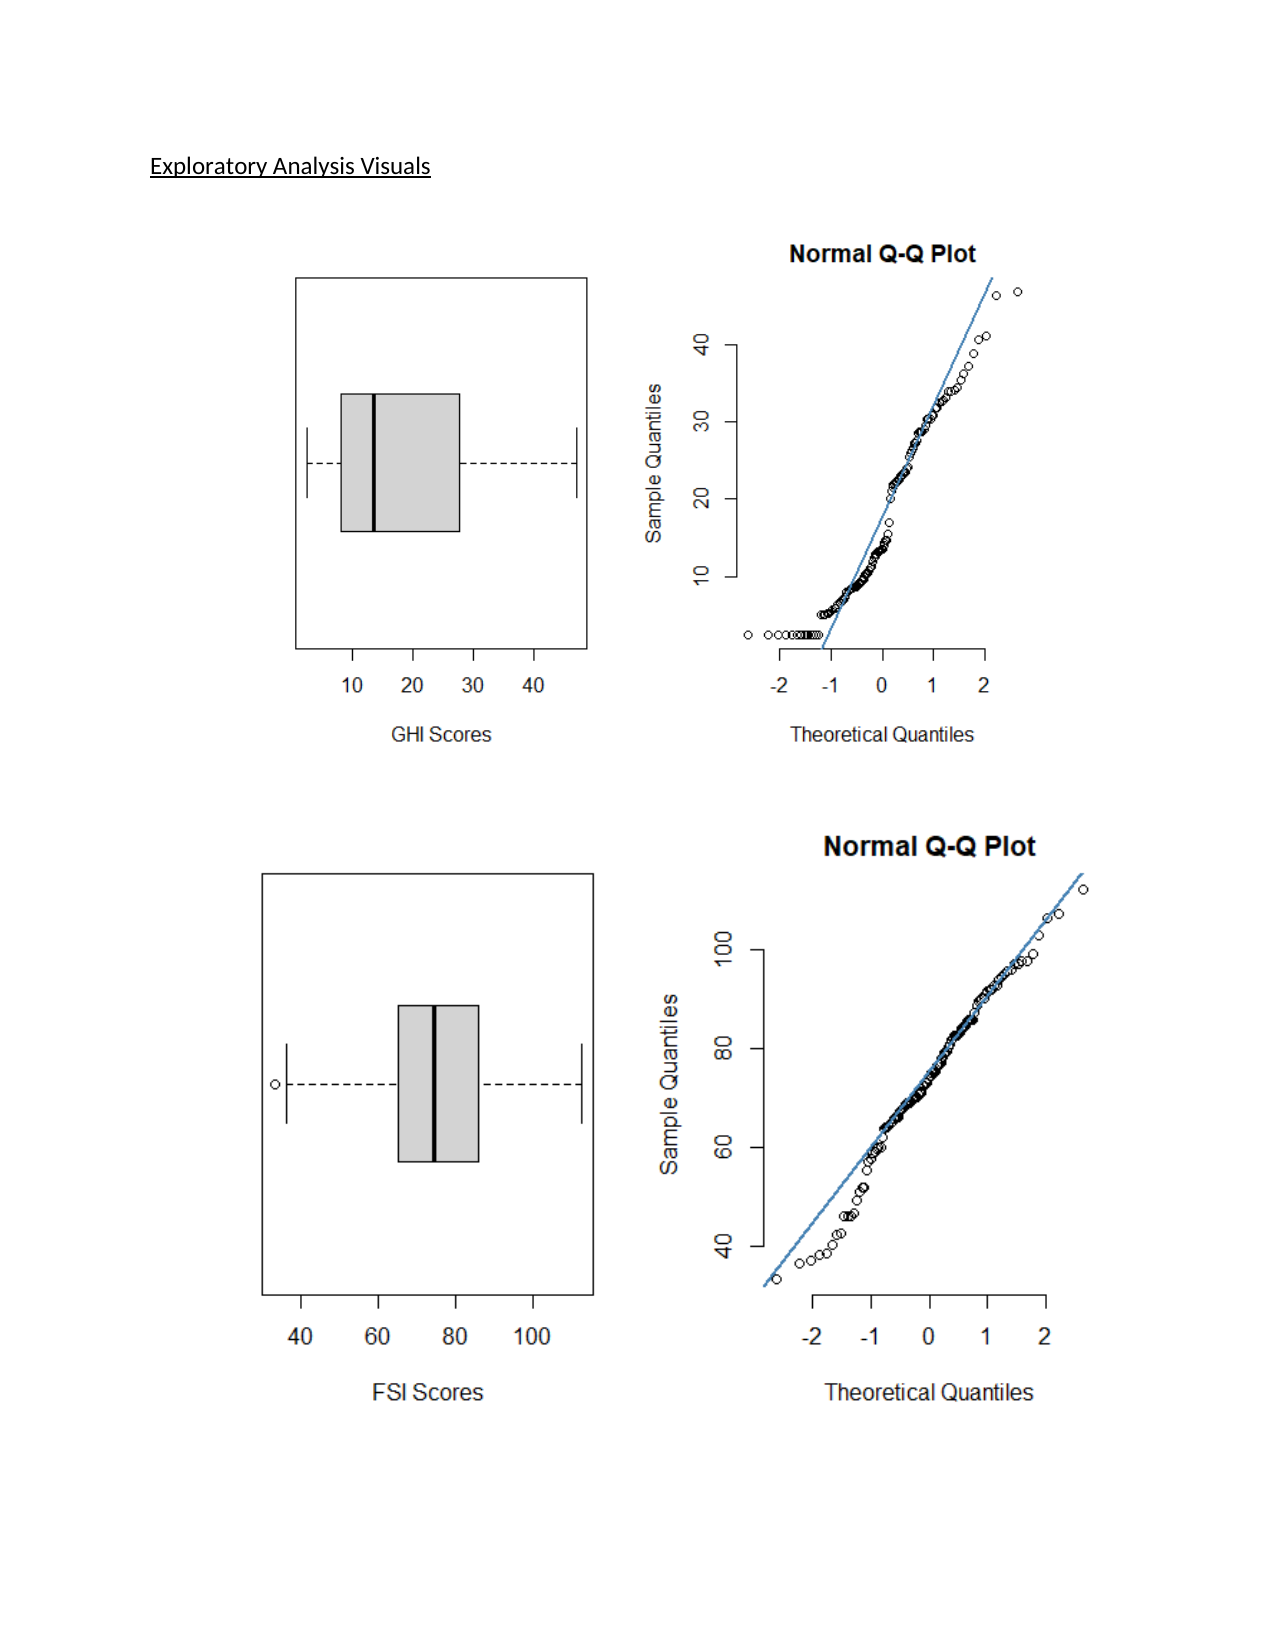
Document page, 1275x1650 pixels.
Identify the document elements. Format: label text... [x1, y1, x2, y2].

text Exploratory Analysis Visuals [150, 150, 1125, 181]
picture [197, 227, 1078, 772]
picture [150, 816, 1153, 1435]
